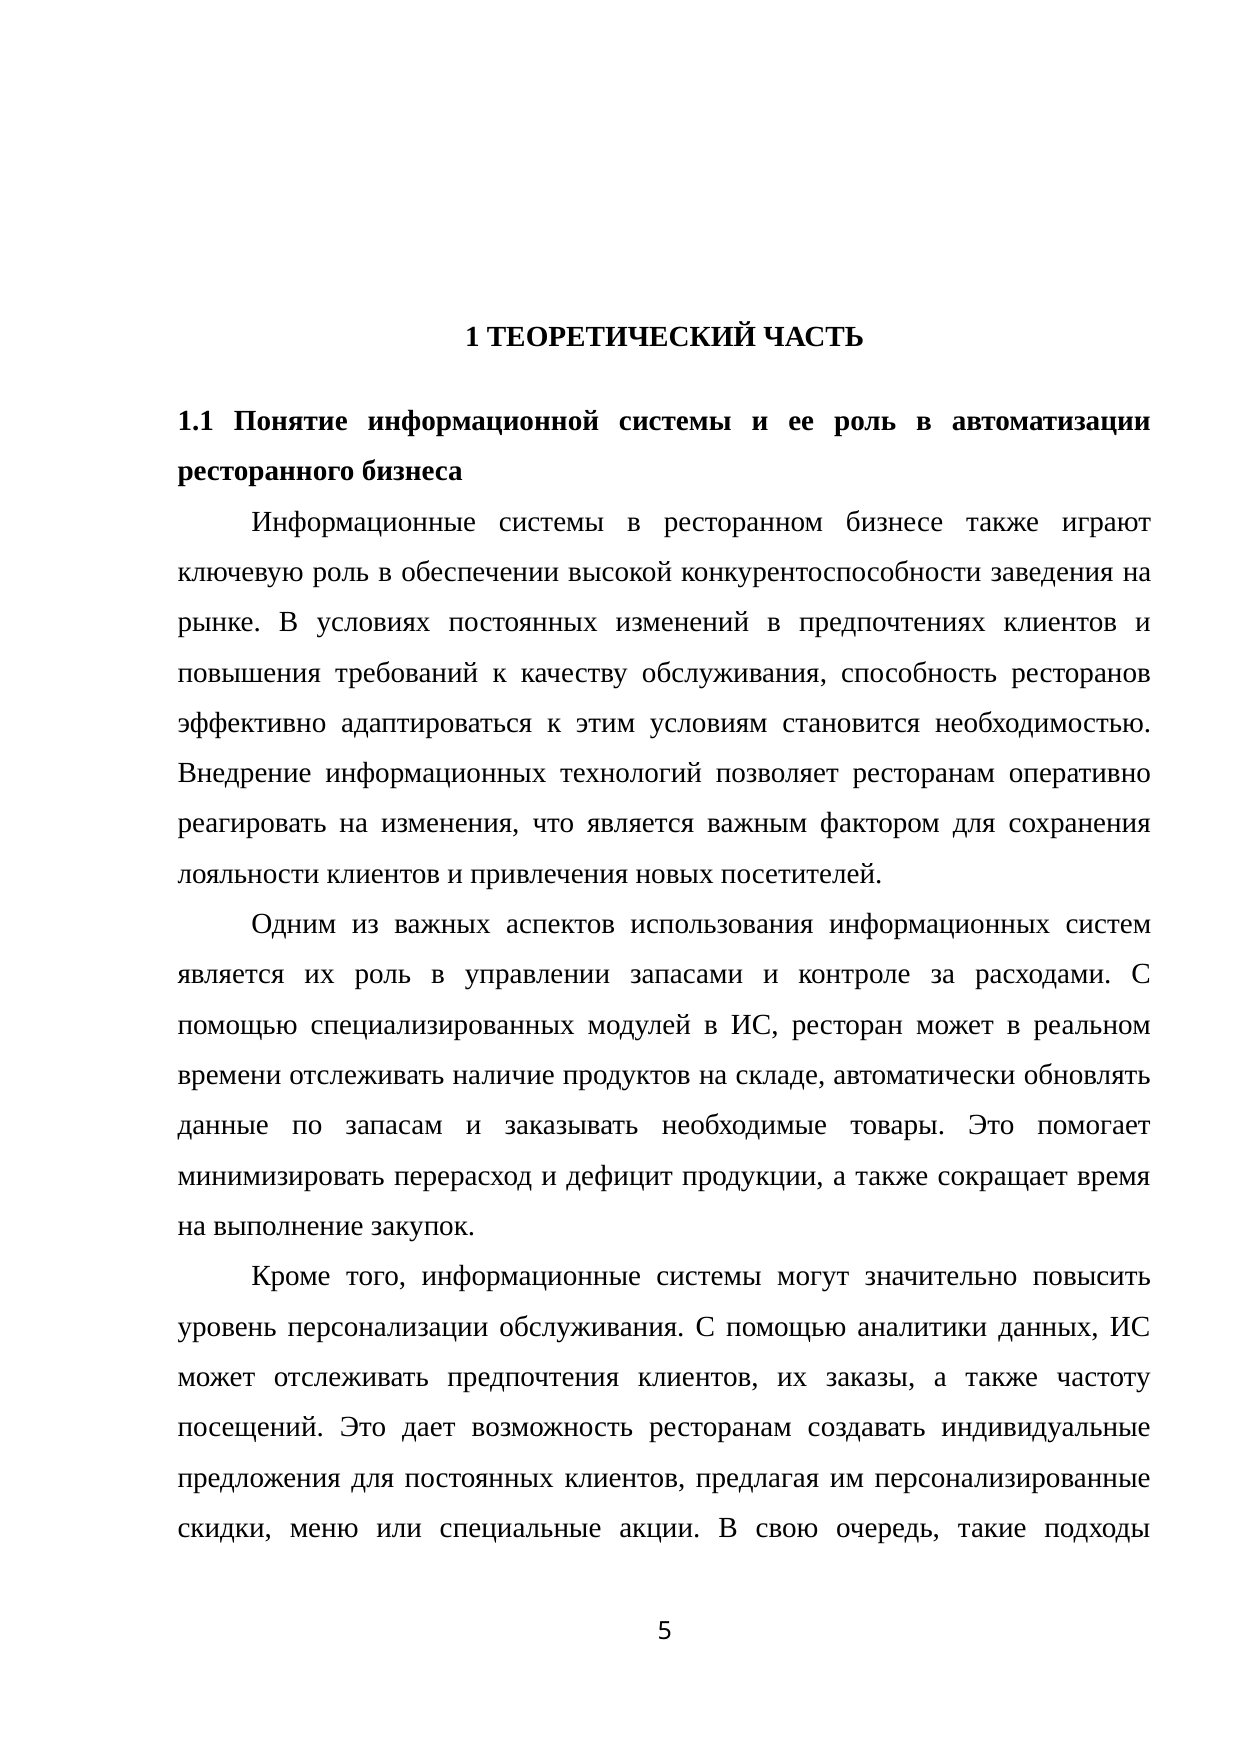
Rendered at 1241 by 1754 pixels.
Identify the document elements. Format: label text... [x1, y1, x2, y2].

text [177, 1258, 1152, 1543]
text 1 ТЕОРЕТИЧЕСКИЙ ЧАСТЬ [177, 319, 1152, 353]
text 1.1 Понятие информационной системы и ее роль в автоматизации ресторанного бизнеса [177, 403, 1152, 487]
text Одним из важных аспектов использования информационных систем является их роль в управлении запасами и контроле за расходами. С помощью специализированных модулей в ИС, ресторан может в реальном времени отслеживать наличие продуктов на складе, автоматически обновлять данные по запасам и заказывать необходимые товары. Это помогает минимизировать перерасход и дефицит продукции, а также сокращает время на выполнение закупок. [177, 906, 1152, 1242]
text Информационные системы в ресторанном бизнесе также играют ключевую роль в обеспечении высокой конкурентоспособности заведения на рынке. В условиях постоянных изменений в предпочтениях клиентов и повышения требований к качеству обслуживания, способность ресторанов эффективно адаптироваться к этим условиям становится необходимостью. Внедрение информационных технологий позволяет ресторанам оперативно реагировать на изменения, что является важным фактором для сохранения лояльности клиентов и привлечения новых посетителей. [177, 504, 1152, 889]
